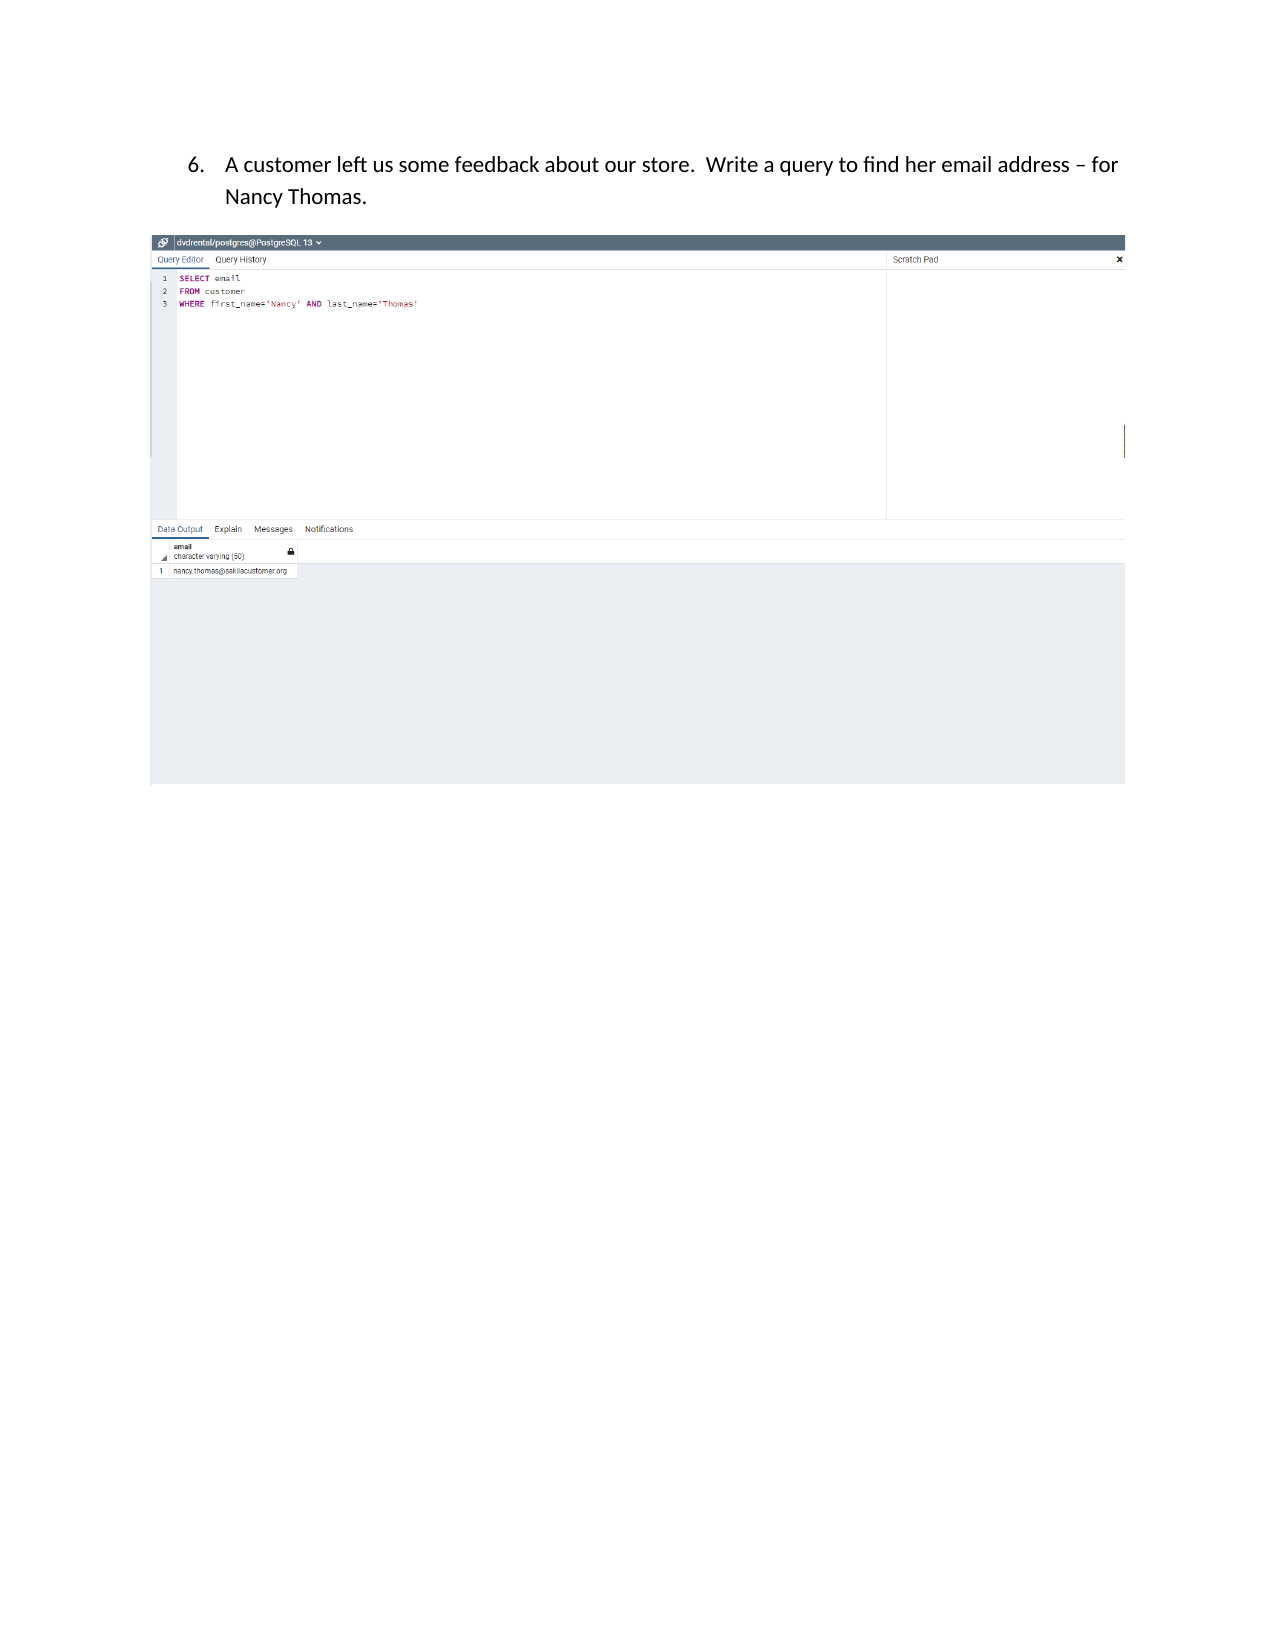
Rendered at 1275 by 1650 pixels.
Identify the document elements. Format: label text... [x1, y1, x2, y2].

picture [150, 235, 1125, 786]
list A customer left us some feedback about our store. Write a query to find her email address – for Nancy Thomas. [187, 150, 1125, 210]
